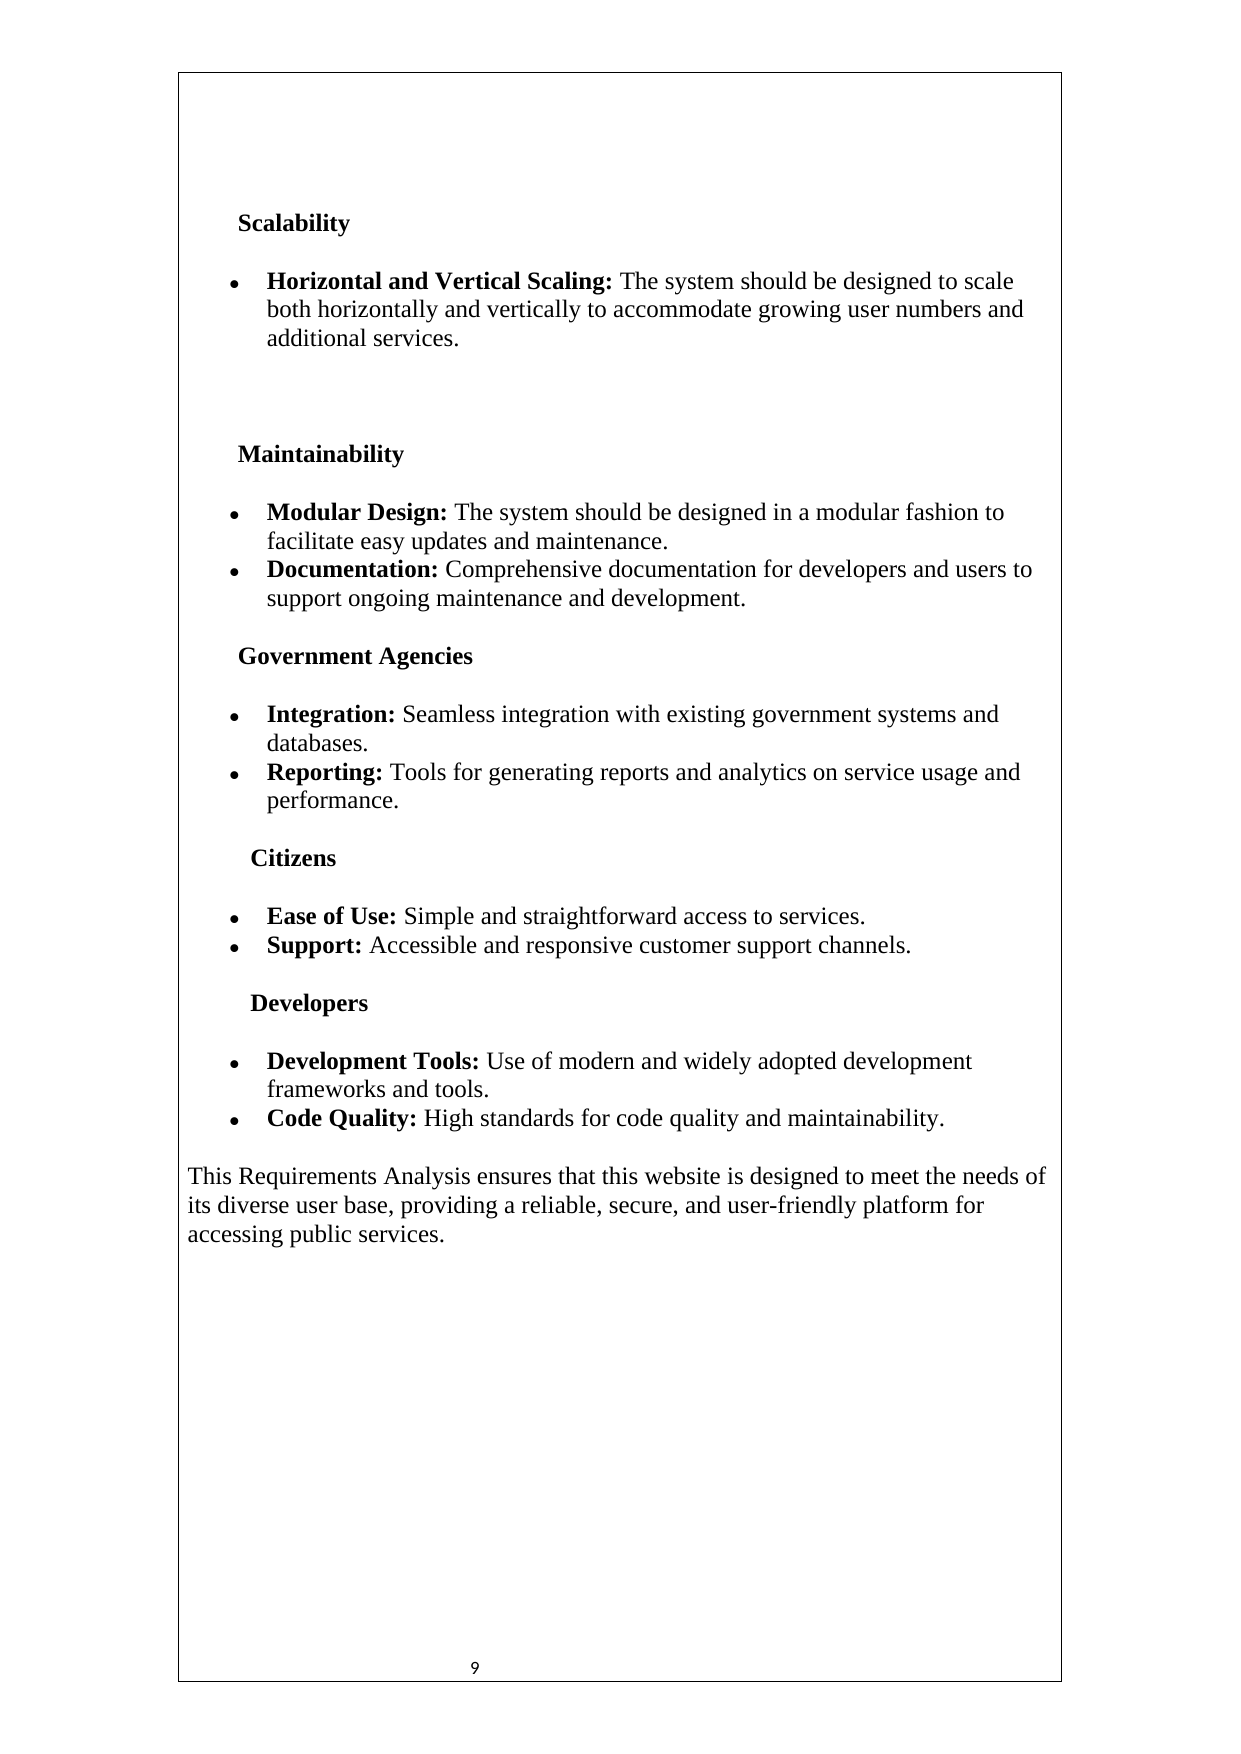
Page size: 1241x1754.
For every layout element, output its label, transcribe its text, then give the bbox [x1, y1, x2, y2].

list Horizontal and Vertical Scaling: The system should be designed to scale both horizontally and vertically to accommodate growing user numbers and additional services. [229, 266, 1053, 352]
list Development Tools: Use of modern and widely adopted development frameworks and tools. [229, 1046, 1053, 1103]
list Modular Design: The system should be designed in a modular fashion to facilitate easy updates and maintenance. [229, 497, 1053, 554]
list Reporting: Tools for generating reports and analytics on service usage and performance. [229, 757, 1053, 814]
list Support: Accessible and responsive customer support channels. [229, 930, 1053, 959]
text This Requirements Analysis ensures that this website is designed to meet the needs of its diverse user base, providing a reliable, secure, and user-friendly platform for accessing public services. [187, 1161, 1053, 1247]
text Scalability [187, 208, 1053, 237]
text Citizens [187, 843, 1053, 872]
list Code Quality: High standards for code quality and maintainability. [229, 1103, 1053, 1132]
text Maintainability [187, 439, 1053, 468]
text Developers [187, 988, 1053, 1017]
list Ease of Use: Simple and straightforward access to services. [229, 901, 1053, 930]
list Documentation: Comprehensive documentation for developers and users to support ongoing maintenance and development. [229, 554, 1053, 612]
text Government Agencies [187, 641, 1053, 670]
list Integration: Seamless integration with existing government systems and databases. [229, 699, 1053, 757]
